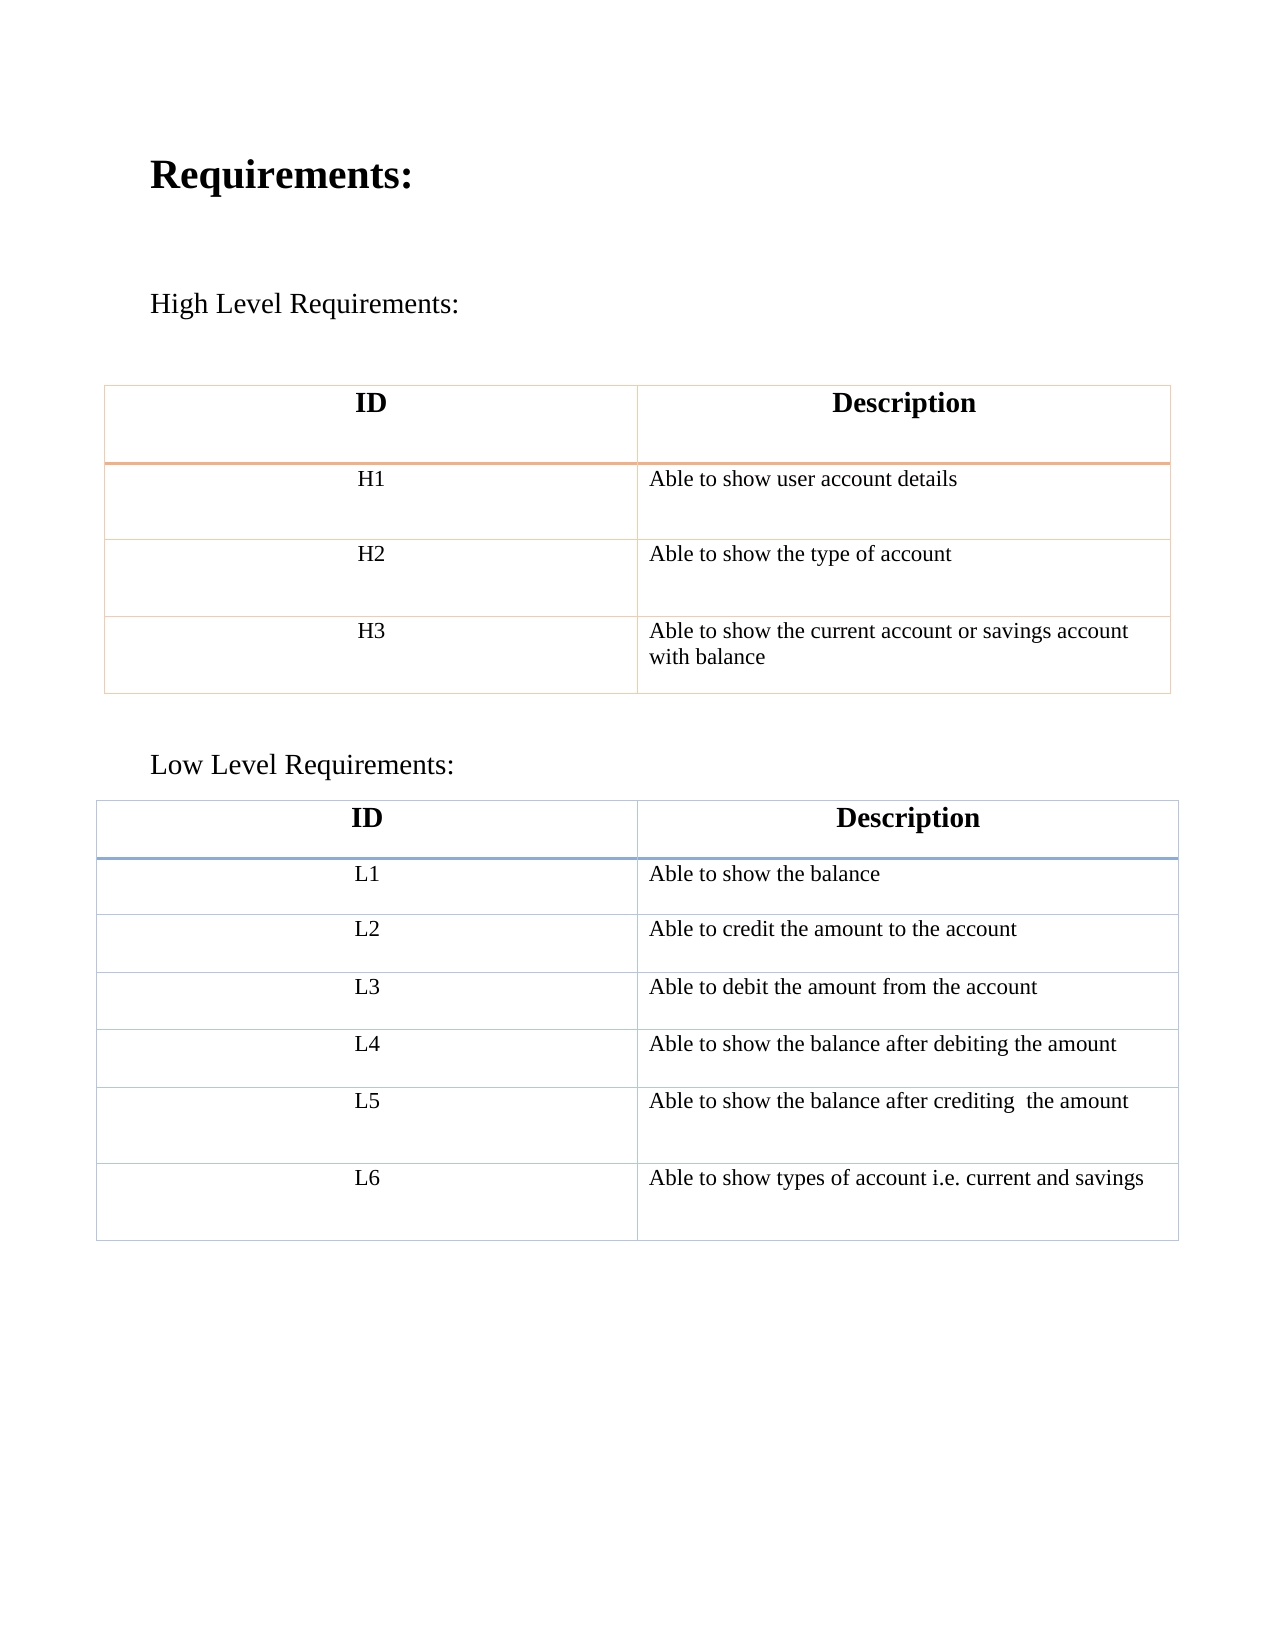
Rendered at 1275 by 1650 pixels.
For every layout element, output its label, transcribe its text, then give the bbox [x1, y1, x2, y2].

table_header Description [638, 801, 1178, 857]
table_header ID [97, 801, 637, 857]
table_cell H1 [105, 465, 637, 539]
table_cell L4 [97, 1030, 637, 1087]
table_cell Able to show the current account or savings account with balance [638, 617, 1170, 693]
table_cell H2 [105, 540, 637, 616]
table_header ID [105, 386, 637, 462]
table_cell H3 [105, 617, 637, 693]
table_cell L3 [97, 973, 637, 1029]
table_cell Able to credit the amount to the account [638, 915, 1178, 972]
table_cell L6 [97, 1164, 637, 1240]
table_cell L5 [97, 1088, 637, 1163]
table_cell L2 [97, 915, 637, 972]
text High Level Requirements: [150, 287, 1125, 320]
table_header Description [638, 386, 1170, 462]
text Low Level Requirements: [150, 747, 1125, 780]
table_cell Able to show the balance [638, 860, 1178, 914]
text Requirements: [150, 150, 1125, 198]
table_cell Able to show the type of account [638, 540, 1170, 616]
table_cell Able to show user account details [638, 465, 1170, 539]
table_cell Able to show types of account i.e. current and savings [638, 1164, 1178, 1240]
table_cell Able to show the balance after debiting the amount [638, 1030, 1178, 1087]
table_cell Able to debit the amount from the account [638, 973, 1178, 1029]
table_cell Able to show the balance after crediting the amount [638, 1088, 1178, 1163]
table_cell L1 [97, 860, 637, 914]
